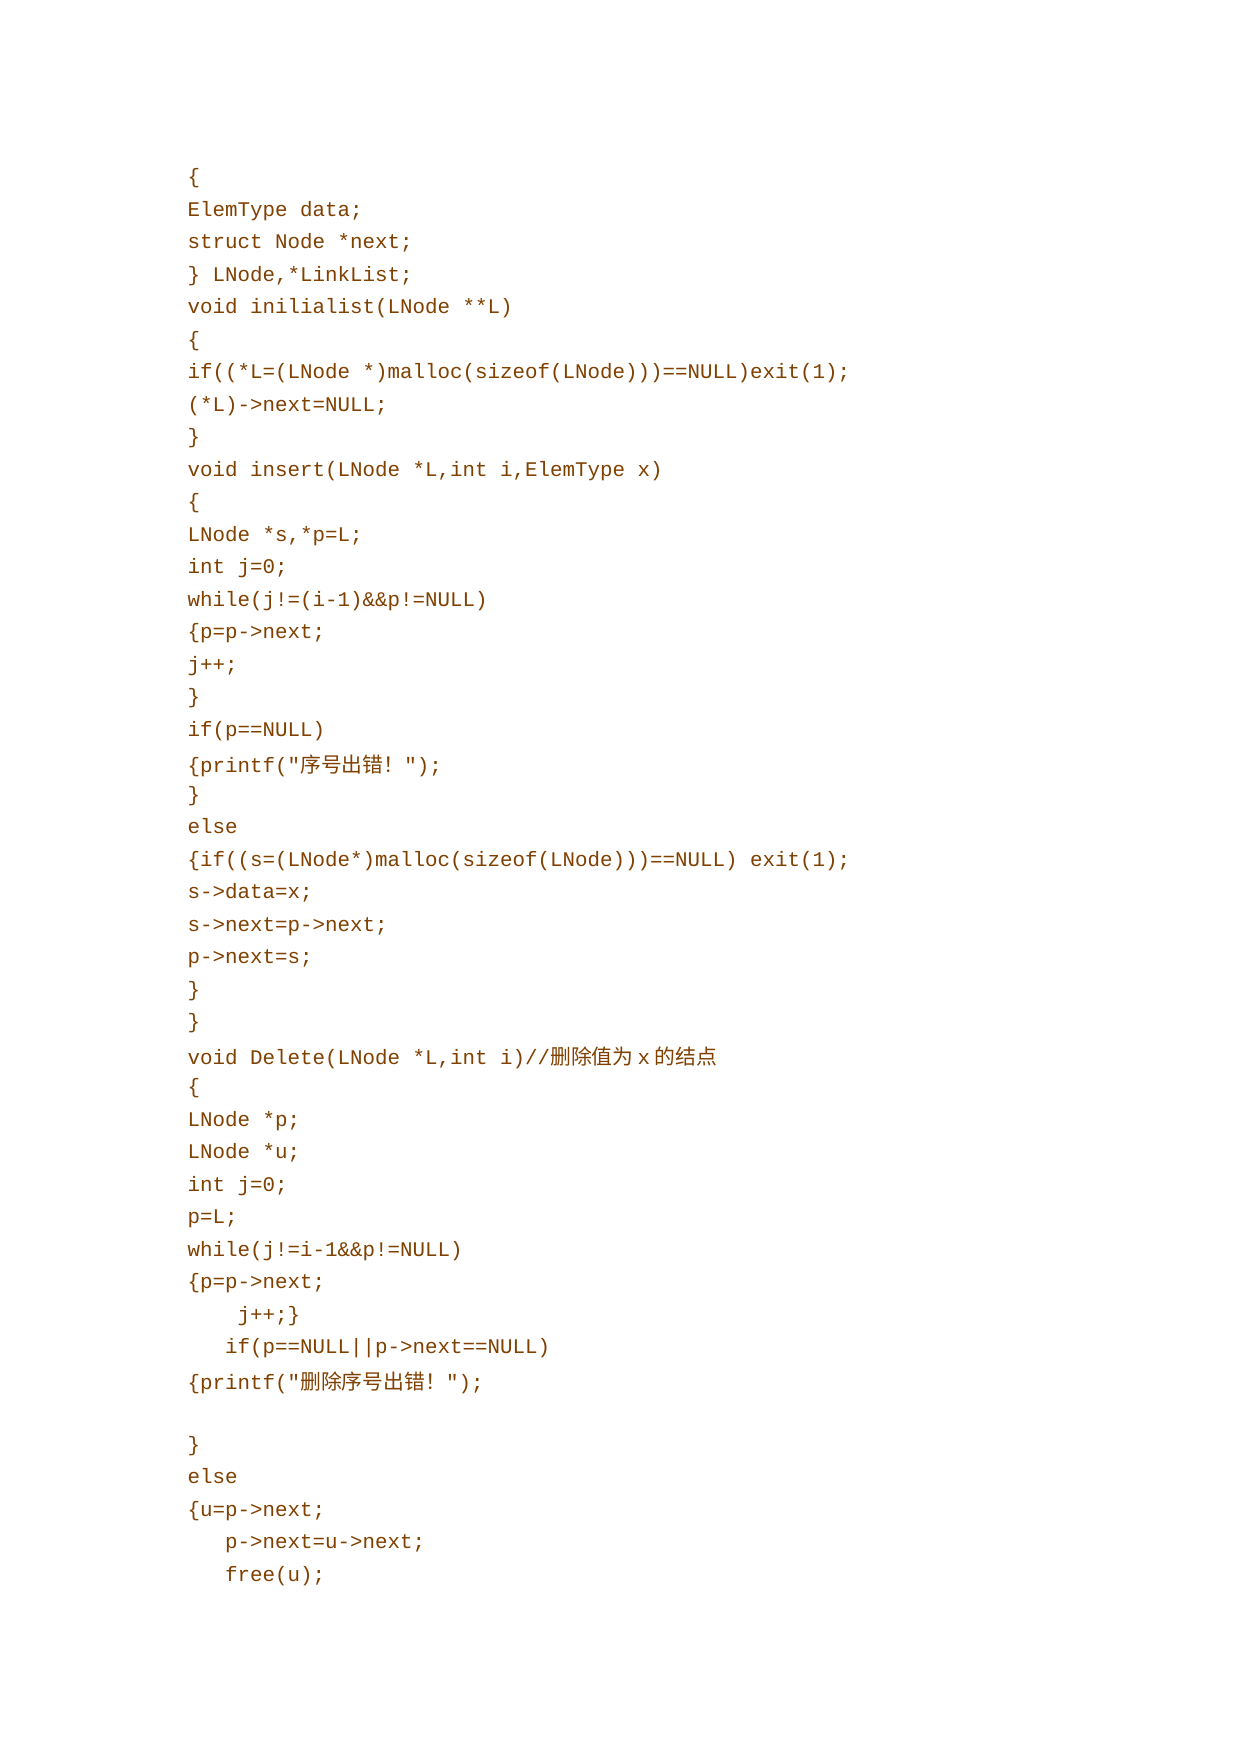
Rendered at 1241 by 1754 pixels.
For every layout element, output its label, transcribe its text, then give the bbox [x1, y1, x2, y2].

text s->data=x; [187, 877, 1053, 909]
text } [187, 974, 1053, 1007]
text else [187, 1462, 1053, 1494]
text void Delete(LNode *L,int i)//删除值为x的结点 [187, 1039, 1053, 1072]
text while(j!=i-1&&p!=NULL) [187, 1234, 1053, 1267]
text } [187, 422, 1053, 454]
text j++; [187, 649, 1053, 682]
text if((*L=(LNode *)malloc(sizeof(LNode)))==NULL)exit(1); [187, 357, 1053, 389]
text struct Node *next; [187, 227, 1053, 259]
text } [187, 682, 1053, 714]
text s->next=p->next; [187, 909, 1053, 942]
text {printf("删除序号出错！"); [187, 1364, 1053, 1397]
text free(u); [187, 1559, 1053, 1592]
text {if((s=(LNode*)malloc(sizeof(LNode)))==NULL) exit(1); [187, 844, 1053, 877]
text p->next=u->next; [187, 1527, 1053, 1559]
text j++;} [187, 1299, 1053, 1332]
text { [187, 324, 1053, 357]
text if(p==NULL||p->next==NULL) [187, 1332, 1053, 1364]
text while(j!=(i-1)&&p!=NULL) [187, 584, 1053, 617]
text ElemType data; [187, 194, 1053, 227]
text { [187, 162, 1053, 194]
text { [187, 487, 1053, 519]
text } LNode,*LinkList; [187, 259, 1053, 292]
text LNode *p; [187, 1104, 1053, 1137]
text {u=p->next; [187, 1494, 1053, 1527]
text int j=0; [187, 1169, 1053, 1202]
text else [187, 812, 1053, 844]
text int j=0; [187, 552, 1053, 584]
text p->next=s; [187, 942, 1053, 974]
text if(p==NULL) [187, 714, 1053, 747]
text { [187, 1072, 1053, 1104]
text {p=p->next; [187, 1267, 1053, 1299]
text void inilialist(LNode **L) [187, 292, 1053, 324]
text {p=p->next; [187, 617, 1053, 649]
text LNode *u; [187, 1137, 1053, 1169]
text void insert(LNode *L,int i,ElemType x) [187, 454, 1053, 487]
text p=L; [187, 1202, 1053, 1234]
text } [187, 1429, 1053, 1462]
text (*L)->next=NULL; [187, 389, 1053, 422]
text } [187, 779, 1053, 812]
text {printf("序号出错！"); [187, 747, 1053, 779]
text LNode *s,*p=L; [187, 519, 1053, 552]
text } [187, 1007, 1053, 1039]
